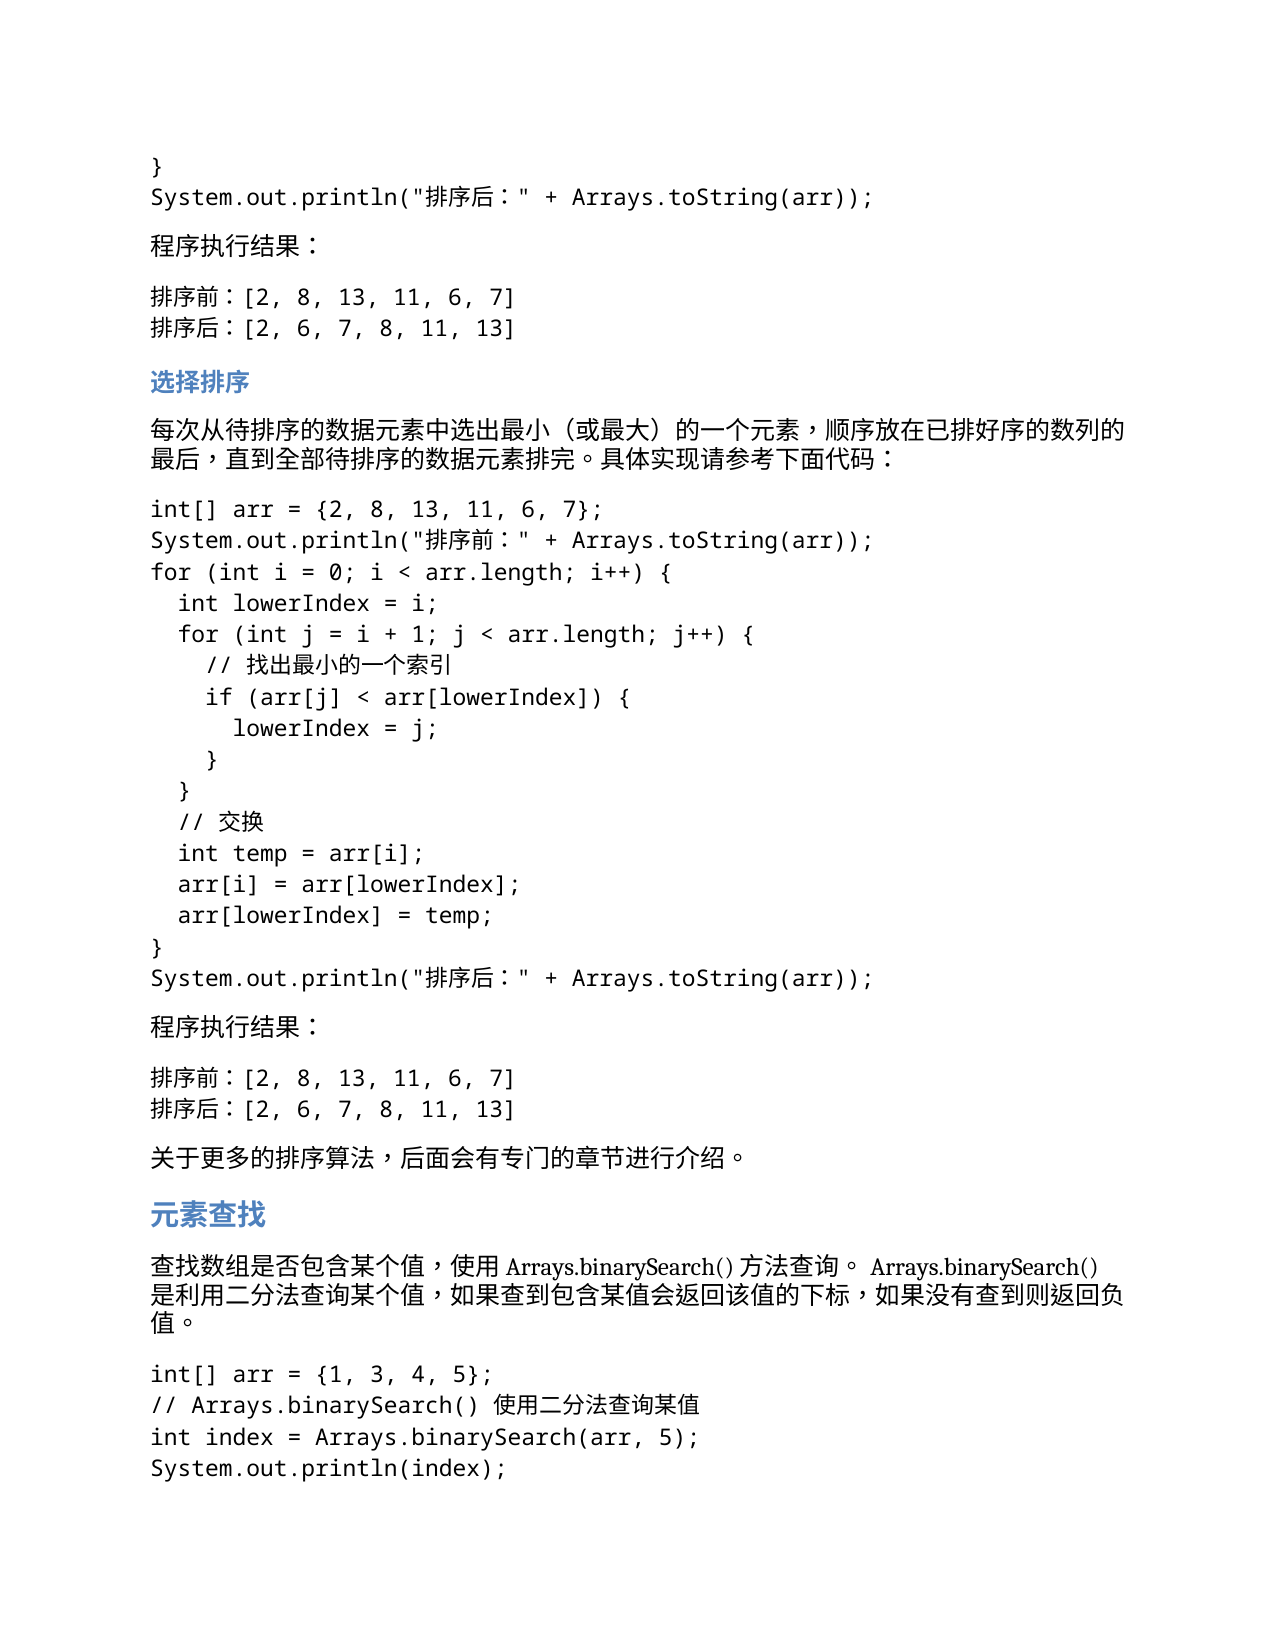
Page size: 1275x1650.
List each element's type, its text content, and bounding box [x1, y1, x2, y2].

text int[] arr = {1, 3, 4, 5}; // Arrays.binarySearch() 使用二分法查询某值 int index = Arrays.binarySearch(arr, 5); System.out.println(index); [150, 1358, 1125, 1483]
text 每次从待排序的数据元素中选出最小（或最大）的一个元素，顺序放在已排好序的数列的最后，直到全部待排序的数据元素排完。具体实现请参考下面代码： [150, 417, 1125, 474]
text 排序前：[2, 8, 13, 11, 6, 7] 排序后：[2, 6, 7, 8, 11, 13] [150, 281, 1125, 343]
text 查找数组是否包含某个值，使用 Arrays.binarySearch() 方法查询。 Arrays.binarySearch() 是利用二分法查询某个值，如果查到包含某值会返回该值的下标，如果没有查到则返回负值。 [150, 1253, 1125, 1339]
text 关于更多的排序算法，后面会有专门的章节进行介绍。 [150, 1145, 1125, 1174]
text 程序执行结果： [150, 1014, 1125, 1043]
subtitle 选择排序 [150, 364, 1125, 398]
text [150, 150, 1125, 212]
text int[] arr = {2, 8, 13, 11, 6, 7}; System.out.println("排序前：" + Arrays.toString(arr)); for (int i = 0; i < arr.length; i++) { int lowerIndex = i; for (int j = i + 1; j < arr.length; j++) { // 找出最小的一个索引 if (arr[j] < arr[lowerIndex]) { lowerIndex = j; } } // 交换 int temp = arr[i]; arr[i] = arr[lowerIndex]; arr[lowerIndex] = temp; } System.out.println("排序后：" + Arrays.toString(arr)); [150, 493, 1125, 993]
text 排序前：[2, 8, 13, 11, 6, 7] 排序后：[2, 6, 7, 8, 11, 13] [150, 1062, 1125, 1124]
text 程序执行结果： [150, 233, 1125, 262]
subtitle 元素查找 [150, 1194, 1125, 1234]
